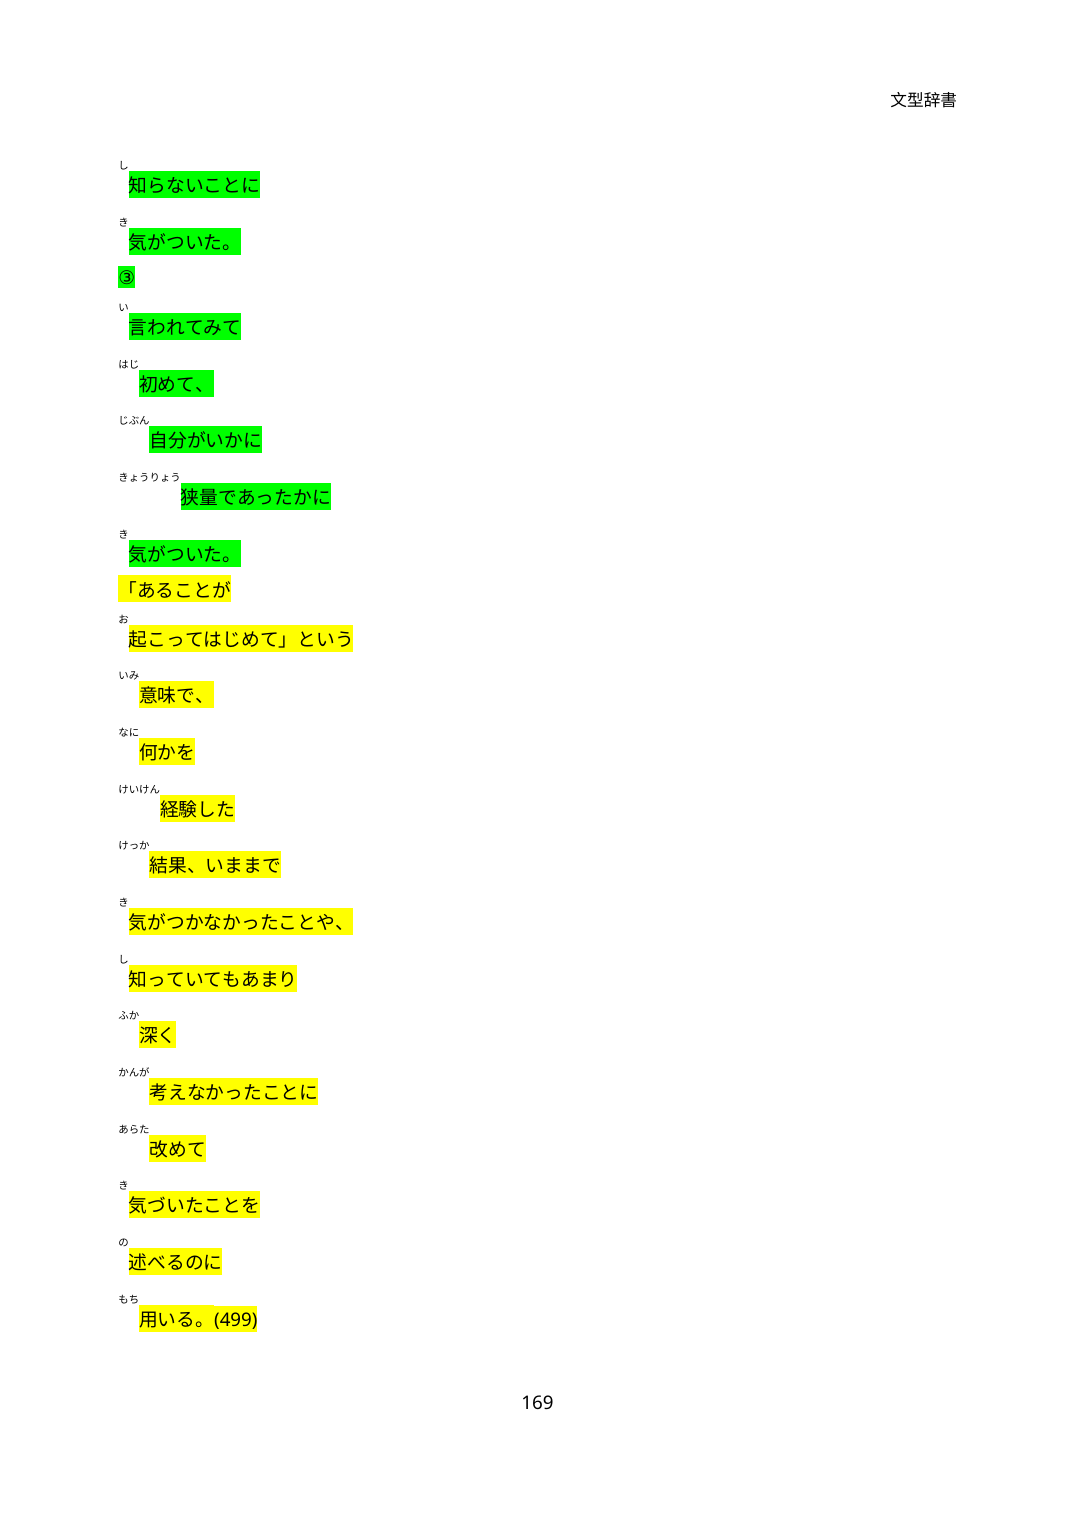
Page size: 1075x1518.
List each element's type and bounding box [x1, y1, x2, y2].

text [118, 150, 957, 1340]
